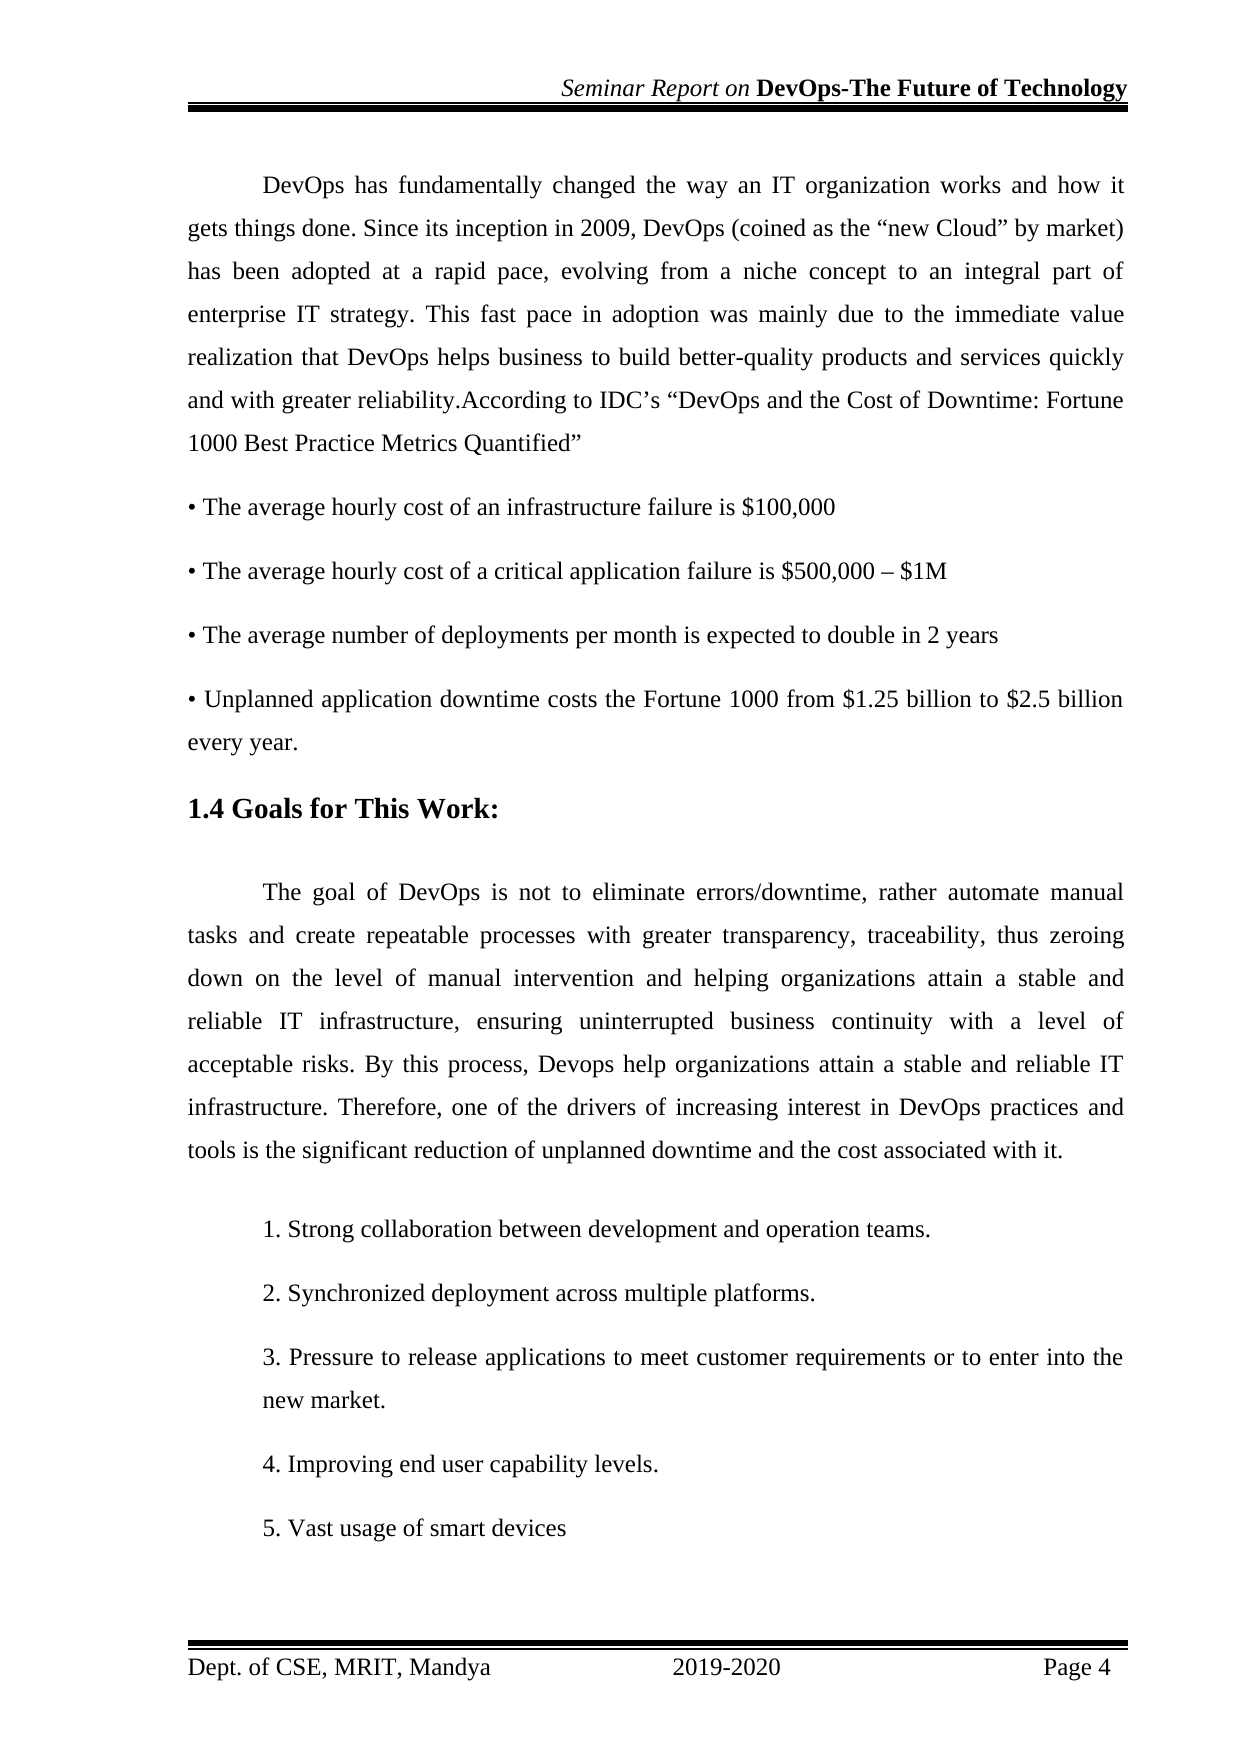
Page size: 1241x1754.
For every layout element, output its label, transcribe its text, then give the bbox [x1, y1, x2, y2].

text 5. Vast usage of smart devices [262, 1513, 1125, 1541]
text • Unplanned application downtime costs the Fortune 1000 from $1.25 billion to $2.5 billion every year. [187, 684, 1125, 756]
text • The average hourly cost of an infrastructure failure is $100,000 [187, 492, 1125, 521]
text 3. Pressure to release applications to meet customer requirements or to enter into the new market. [262, 1342, 1125, 1413]
text 2. Synchronized deployment across multiple platforms. [262, 1278, 1125, 1306]
text 1.4 Goals for This Work: [187, 791, 1125, 825]
text • The average number of deployments per month is expected to double in 2 years [187, 620, 1125, 649]
text DevOps has fundamentally changed the way an IT organization works and how it gets things done. Since its inception in 2009, DevOps (coined as the “new Cloud” by market) has been adopted at a rapid pace, evolving from a niche concept to an integral part of enterprise IT strategy. This fast pace in adoption was mainly due to the immediate value realization that DevOps helps business to build better-quality products and services quickly and with greater reliability.According to IDC’s “DevOps and the Cost of Downtime: Fortune 1000 Best Practice Metrics Quantified” [187, 170, 1125, 457]
text The goal of DevOps is not to eliminate errors/downtime, rather automate manual tasks and create repeatable processes with greater transparency, traceability, thus zeroing down on the level of manual intervention and helping organizations attain a stable and reliable IT infrastructure, ensuring uninterrupted business continuity with a level of acceptable risks. By this process, Devops help organizations attain a stable and reliable IT infrastructure. Therefore, one of the drivers of increasing interest in DevOps practices and tools is the significant reduction of unplanned downtime and the cost associated with it. [187, 877, 1125, 1164]
text • The average hourly cost of a critical application failure is $500,000 – $1M [187, 556, 1125, 585]
text 1. Strong collaboration between development and operation teams. [262, 1214, 1125, 1242]
text 4. Improving end user capability levels. [262, 1449, 1125, 1477]
